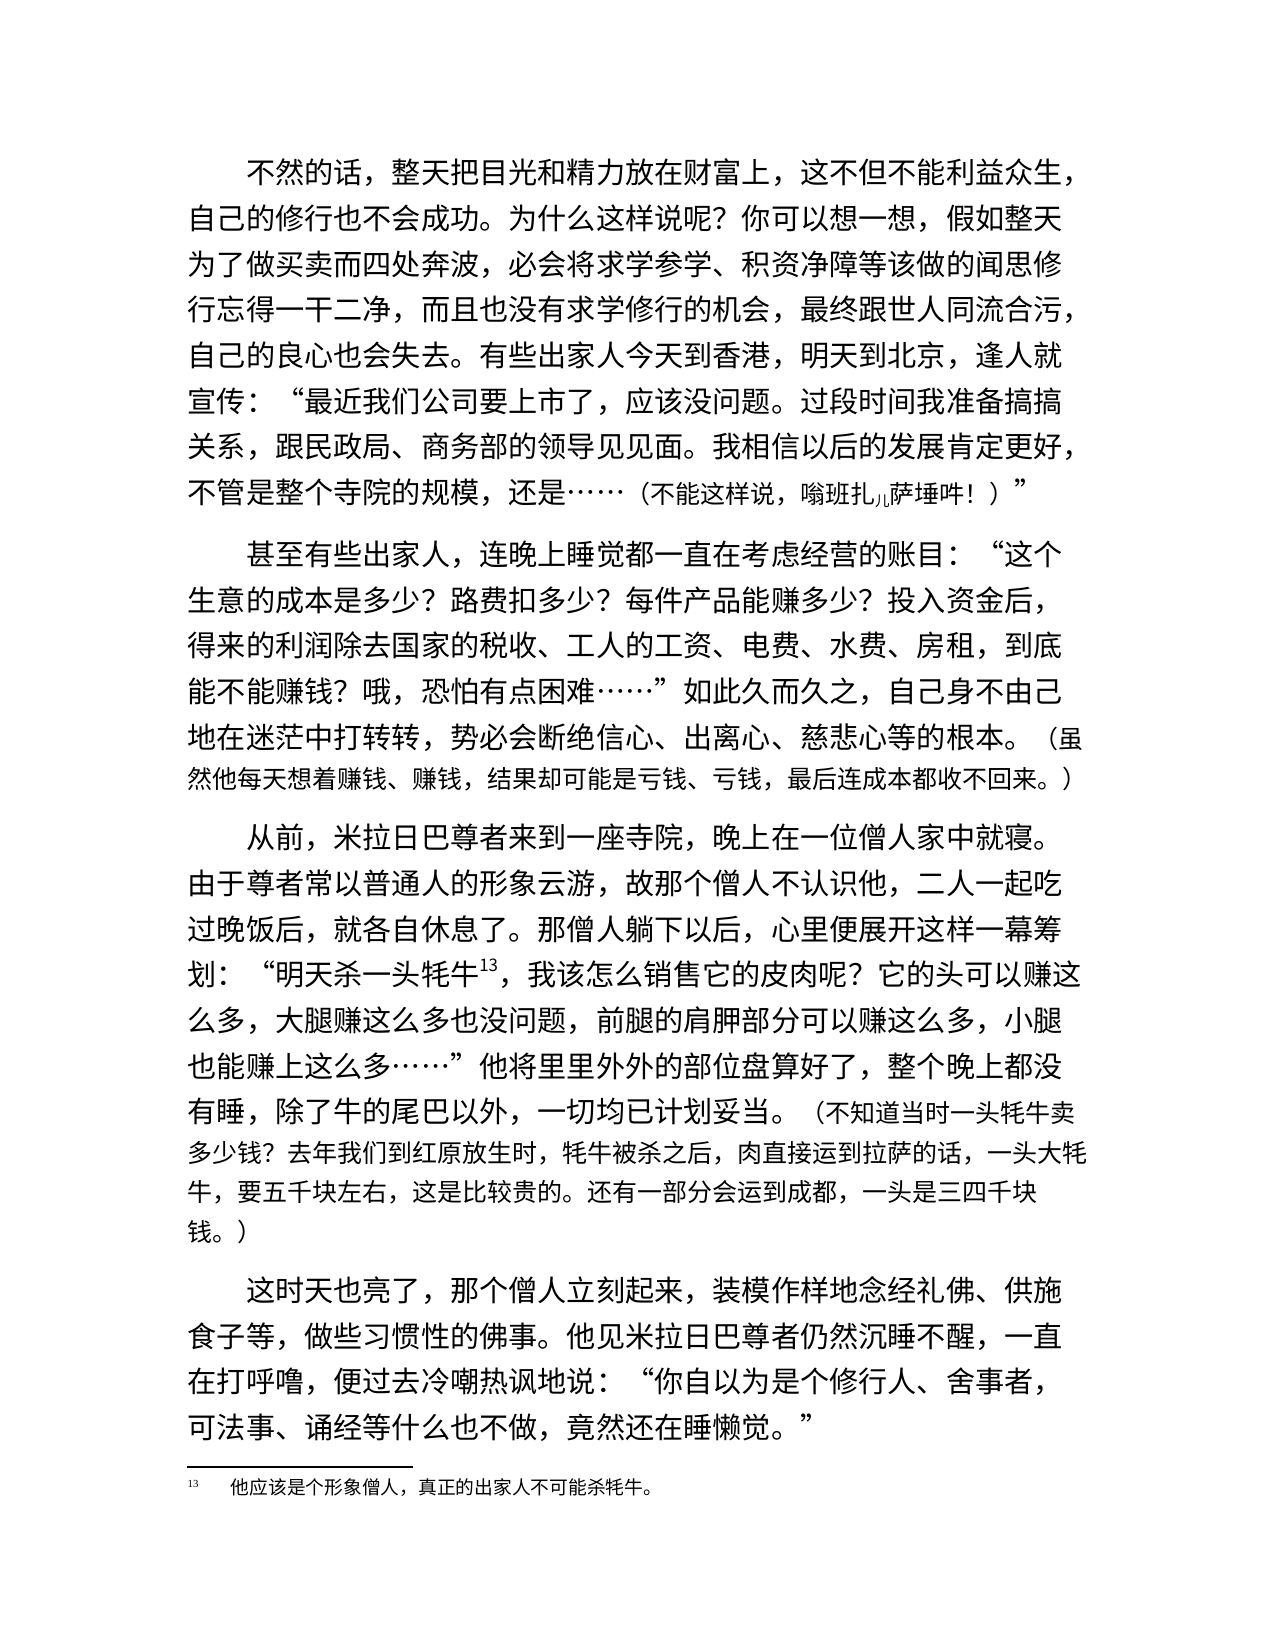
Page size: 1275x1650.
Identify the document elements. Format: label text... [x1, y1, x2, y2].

text 不然的话，整天把目光和精力放在财富上，这不但不能利益众生，自己的修行也不会成功。为什么这样说呢？你可以想一想，假如整天为了做买卖而四处奔波，必会将求学参学、积资净障等该做的闻思修行忘得一干二净，而且也没有求学修行的机会，最终跟世人同流合污，自己的良心也会失去。有些出家人今天到香港，明天到北京，逢人就宣传：“最近我们公司要上市了，应该没问题。过段时间我准备搞搞关系，跟民政局、商务部的领导见见面。我相信以后的发展肯定更好，不管是整个寺院的规模，还是……（不能这样说，嗡班扎儿萨埵吽！）” [187, 150, 1087, 512]
text 甚至有些出家人，连晚上睡觉都一直在考虑经营的账目：“这个生意的成本是多少？路费扣多少？每件产品能赚多少？投入资金后，得来的利润除去国家的税收、工人的工资、电费、水费、房租，到底能不能赚钱？哦，恐怕有点困难……”如此久而久之，自己身不由己地在迷茫中打转转，势必会断绝信心、出离心、慈悲心等的根本。（虽然他每天想着赚钱、赚钱，结果却可能是亏钱、亏钱，最后连成本都收不回来。） [187, 532, 1087, 796]
text 从前，米拉日巴尊者来到一座寺院，晚上在一位僧人家中就寝。由于尊者常以普通人的形象云游，故那个僧人不认识他，二人一起吃过晚饭后，就各自休息了。那僧人躺下以后，心里便展开这样一幕筹划：“明天杀一头牦牛，我该怎么销售它的皮肉呢？它的头可以赚这么多，大腿赚这么多也没问题，前腿的肩胛部分可以赚这么多，小腿也能赚上这么多……”他将里里外外的部位盘算好了，整个晚上都没有睡，除了牛的尾巴以外，一切均已计划妥当。（不知道当时一头牦牛卖多少钱？去年我们到红原放生时，牦牛被杀之后，肉直接运到拉萨的话，一头大牦牛，要五千块左右，这是比较贵的。还有一部分会运到成都，一头是三四千块钱。） [187, 815, 1087, 1248]
text 这时天也亮了，那个僧人立刻起来，装模作样地念经礼佛、供施食子等，做些习惯性的佛事。他见米拉日巴尊者仍然沉睡不醒，一直在打呼噜，便过去冷嘲热讽地说：“你自以为是个修行人、舍事者，可法事、诵经等什么也不做，竟然还在睡懒觉。” [187, 1268, 1087, 1447]
